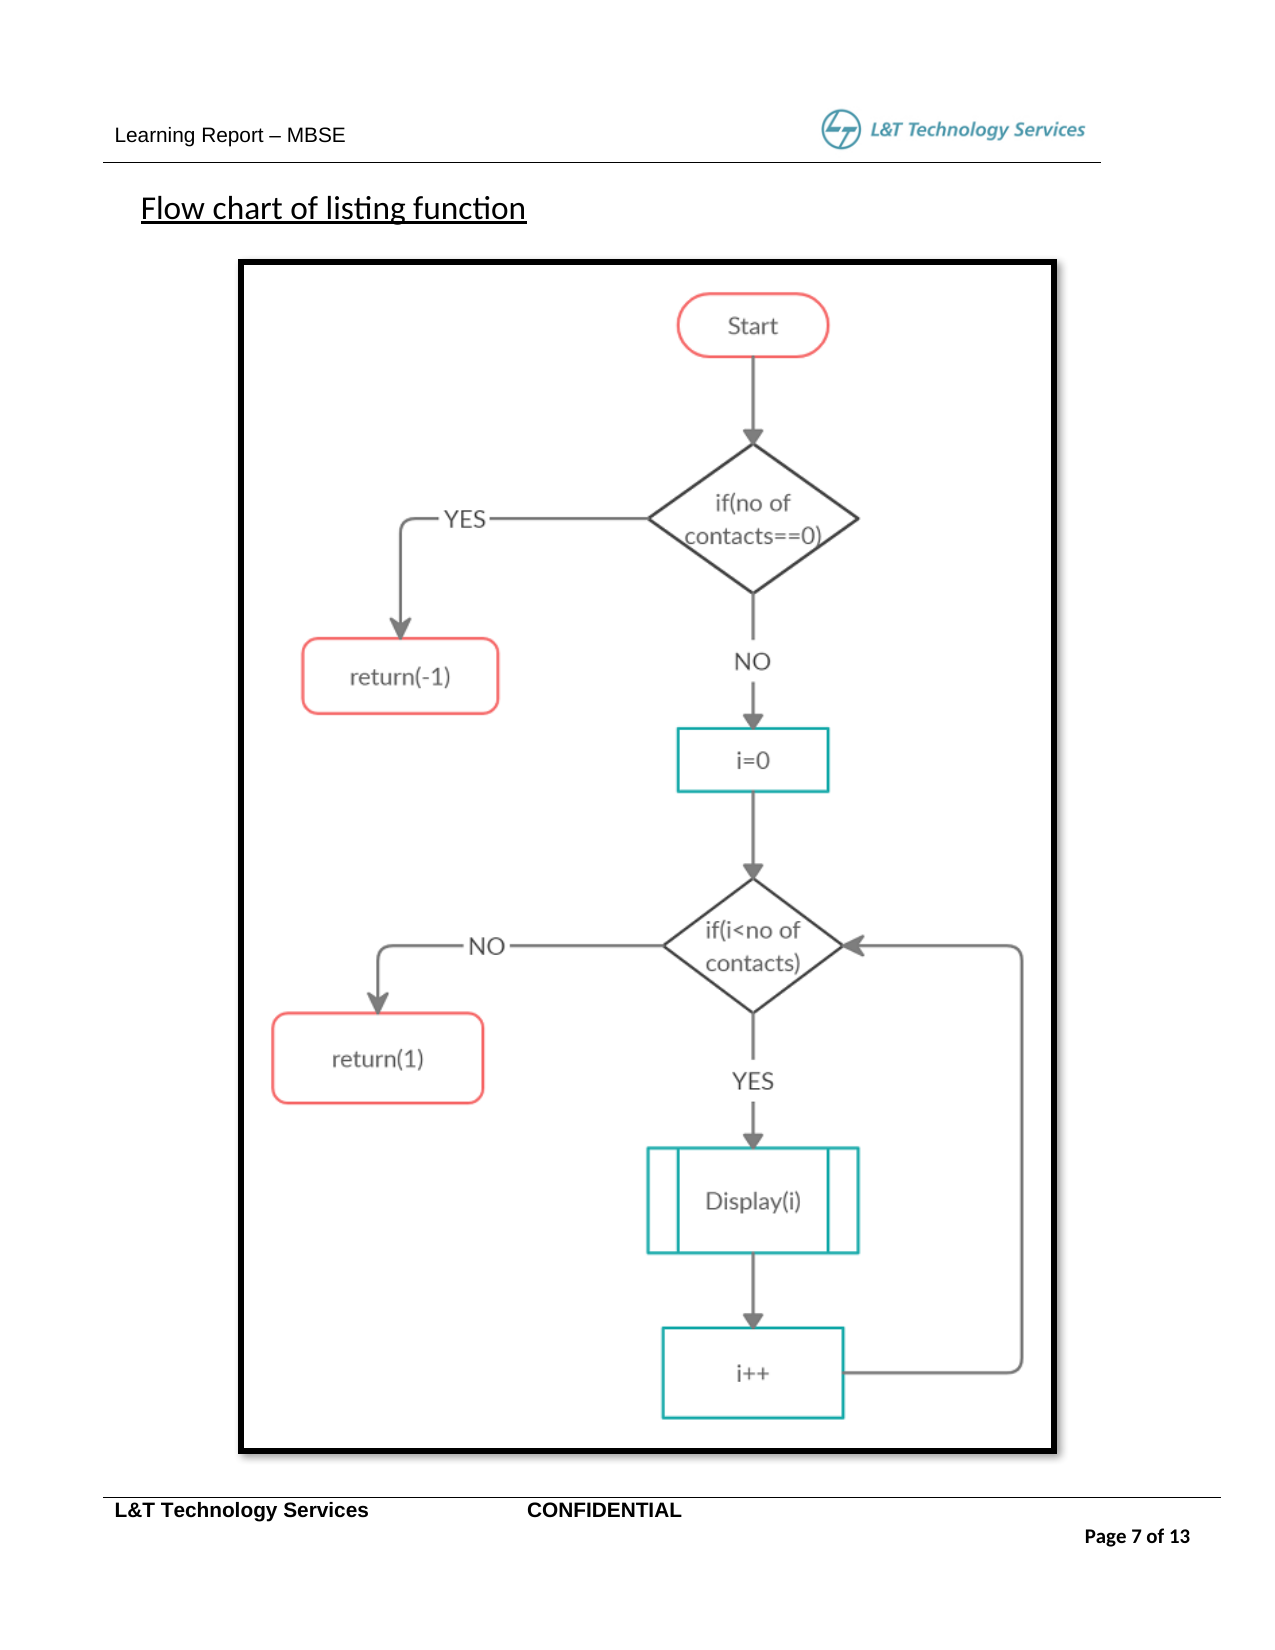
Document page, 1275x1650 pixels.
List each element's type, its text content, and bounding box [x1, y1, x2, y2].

text Flow chart of listing function [103, 187, 1162, 227]
picture [244, 265, 1051, 1448]
